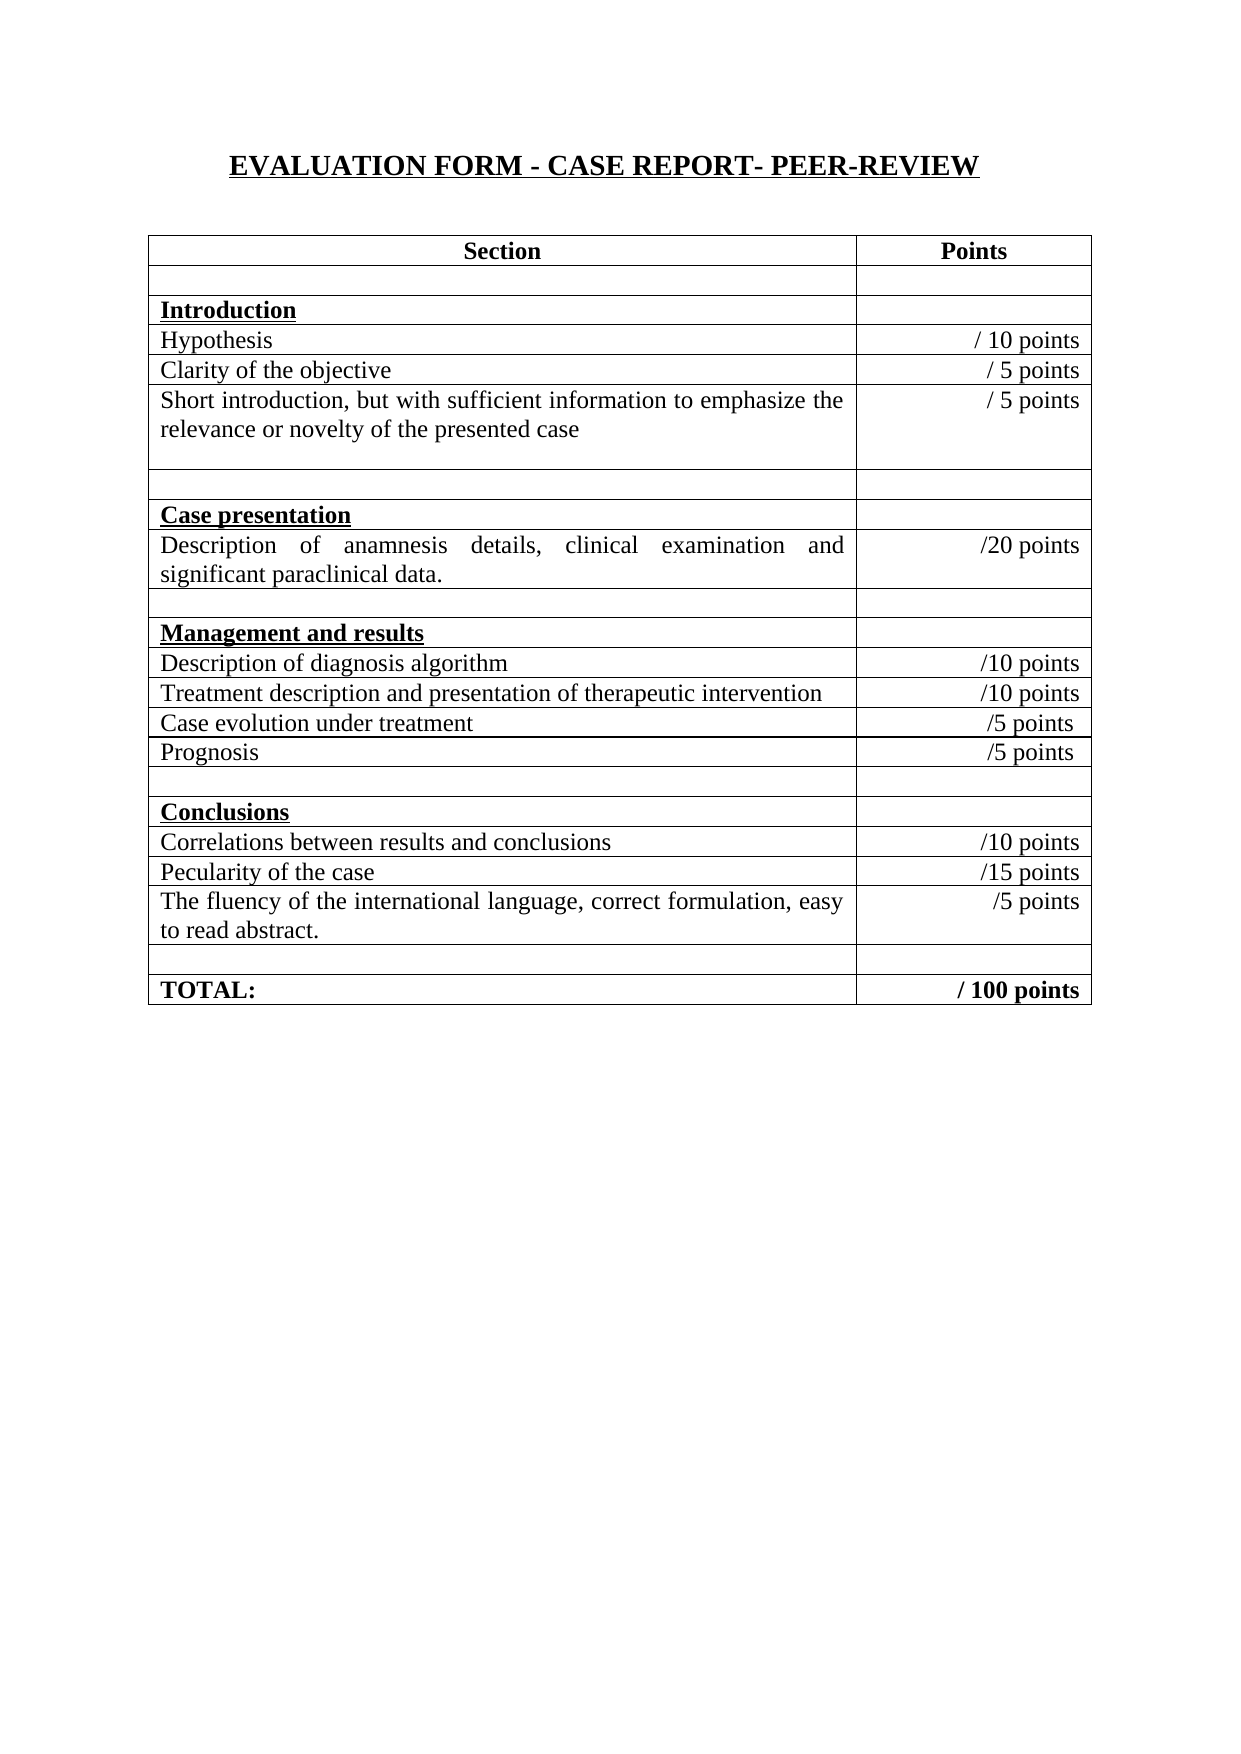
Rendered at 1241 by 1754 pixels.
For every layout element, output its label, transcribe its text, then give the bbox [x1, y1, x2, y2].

table_cell [857, 296, 1091, 324]
table_cell Hypothesis [149, 325, 856, 354]
table_cell [149, 767, 856, 796]
table_cell [149, 945, 856, 974]
table_cell Correlations between results and conclusions [149, 827, 856, 856]
table_cell /5 points [857, 886, 1091, 944]
table_cell / 5 points [857, 355, 1091, 384]
table_cell [857, 266, 1091, 294]
table_cell [857, 618, 1091, 647]
table_header Section [149, 236, 856, 265]
table_cell [149, 470, 856, 499]
table_cell Prognosis [149, 738, 856, 766]
table_cell /20 points [857, 530, 1091, 587]
table_cell The fluency of the international language, correct formulation, easy to read abstract. [149, 886, 856, 944]
table_cell / 5 points [857, 385, 1091, 469]
table_cell /15 points [857, 857, 1091, 885]
table_cell /10 points [857, 678, 1091, 707]
table_cell Case evolution under treatment [149, 708, 856, 736]
table_cell [857, 945, 1091, 974]
table_cell [857, 500, 1091, 529]
table_cell Case presentation [149, 500, 856, 529]
table_cell [149, 589, 856, 617]
table_cell [857, 589, 1091, 617]
table_header Points [857, 236, 1091, 265]
table_cell [857, 767, 1091, 796]
table_cell /10 points [857, 827, 1091, 856]
table_cell Short introduction, but with sufficient information to emphasize the relevance or novelty of the presented case [149, 385, 856, 469]
table_cell Introduction [149, 296, 856, 324]
table_cell / 10 points [857, 325, 1091, 354]
table_cell Pecularity of the case [149, 857, 856, 885]
table_cell Management and results [149, 618, 856, 647]
table_cell [149, 266, 856, 294]
table_cell /5 points [857, 738, 1091, 766]
table_cell Description of anamnesis details, clinical examination and significant paraclinical data. [149, 530, 856, 587]
table_cell Clarity of the objective [149, 355, 856, 384]
table_cell [857, 470, 1091, 499]
table_cell Conclusions [149, 797, 856, 826]
table_cell /10 points [857, 648, 1091, 677]
table_cell /5 points [857, 708, 1091, 736]
table_cell TOTAL: [149, 975, 856, 1003]
table_cell / 100 points [857, 975, 1091, 1003]
table_cell Description of diagnosis algorithm [149, 648, 856, 677]
table_cell Treatment description and presentation of therapeutic intervention [149, 678, 856, 707]
text EVALUATION FORM - CASE REPORT- PEER-REVIEW [148, 148, 1093, 181]
table_cell [857, 797, 1091, 826]
